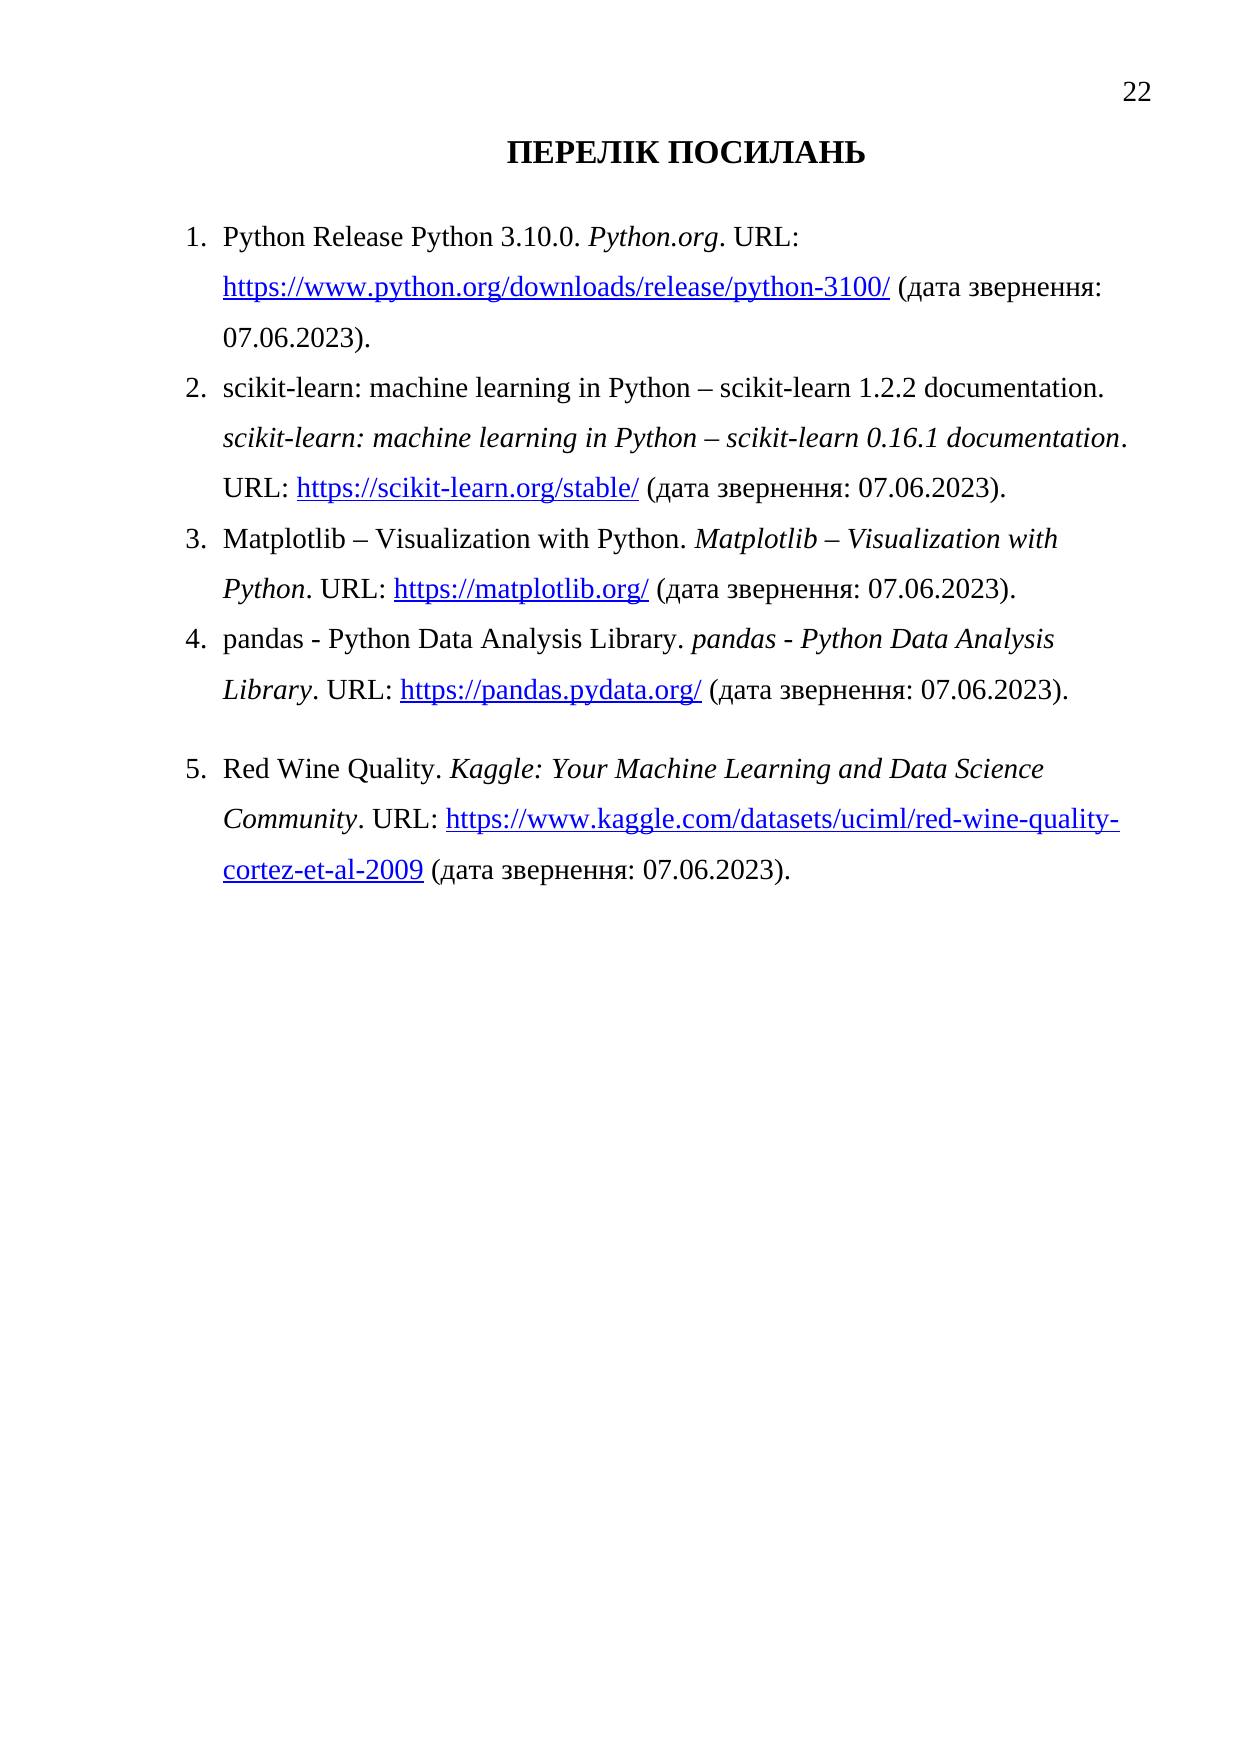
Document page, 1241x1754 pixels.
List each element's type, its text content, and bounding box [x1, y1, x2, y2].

list Red Wine Quality. Kaggle: Your Machine Learning and Data Science Community. URL: https://www.kaggle.com/datasets/uciml/red-wine-quality-cortez-et-al-2009 (дата звернення: 07.06.2023). [185, 839, 1152, 973]
subtitle ПЕРЕЛІК ПОСИЛАНЬ [148, 132, 1152, 171]
list Python Release Python 3.10.0. Python.org. URL: https://www.python.org/downloads/release/python-3100/ (дата звернення: 07.06.2023). [185, 219, 1152, 353]
list pandas - Python Data Analysis Library. pandas - Python Data Analysis Library. URL: https://pandas.pydata.org/ (дата звернення: 07.06.2023). [185, 709, 1152, 793]
list Matplotlib – Visualization with Python. Matplotlib – Visualization with Python. URL: https://matplotlib.org/ (дата звернення: 07.06.2023). [185, 579, 1152, 663]
list scikit-learn: machine learning in Python – scikit-learn 1.2.2 documentation. scikit-learn: machine learning in Python – scikit-learn 0.16.1 documentation. URL: https://scikit-learn.org/stable/ (дата звернення: 07.06.2023). [185, 399, 1152, 533]
